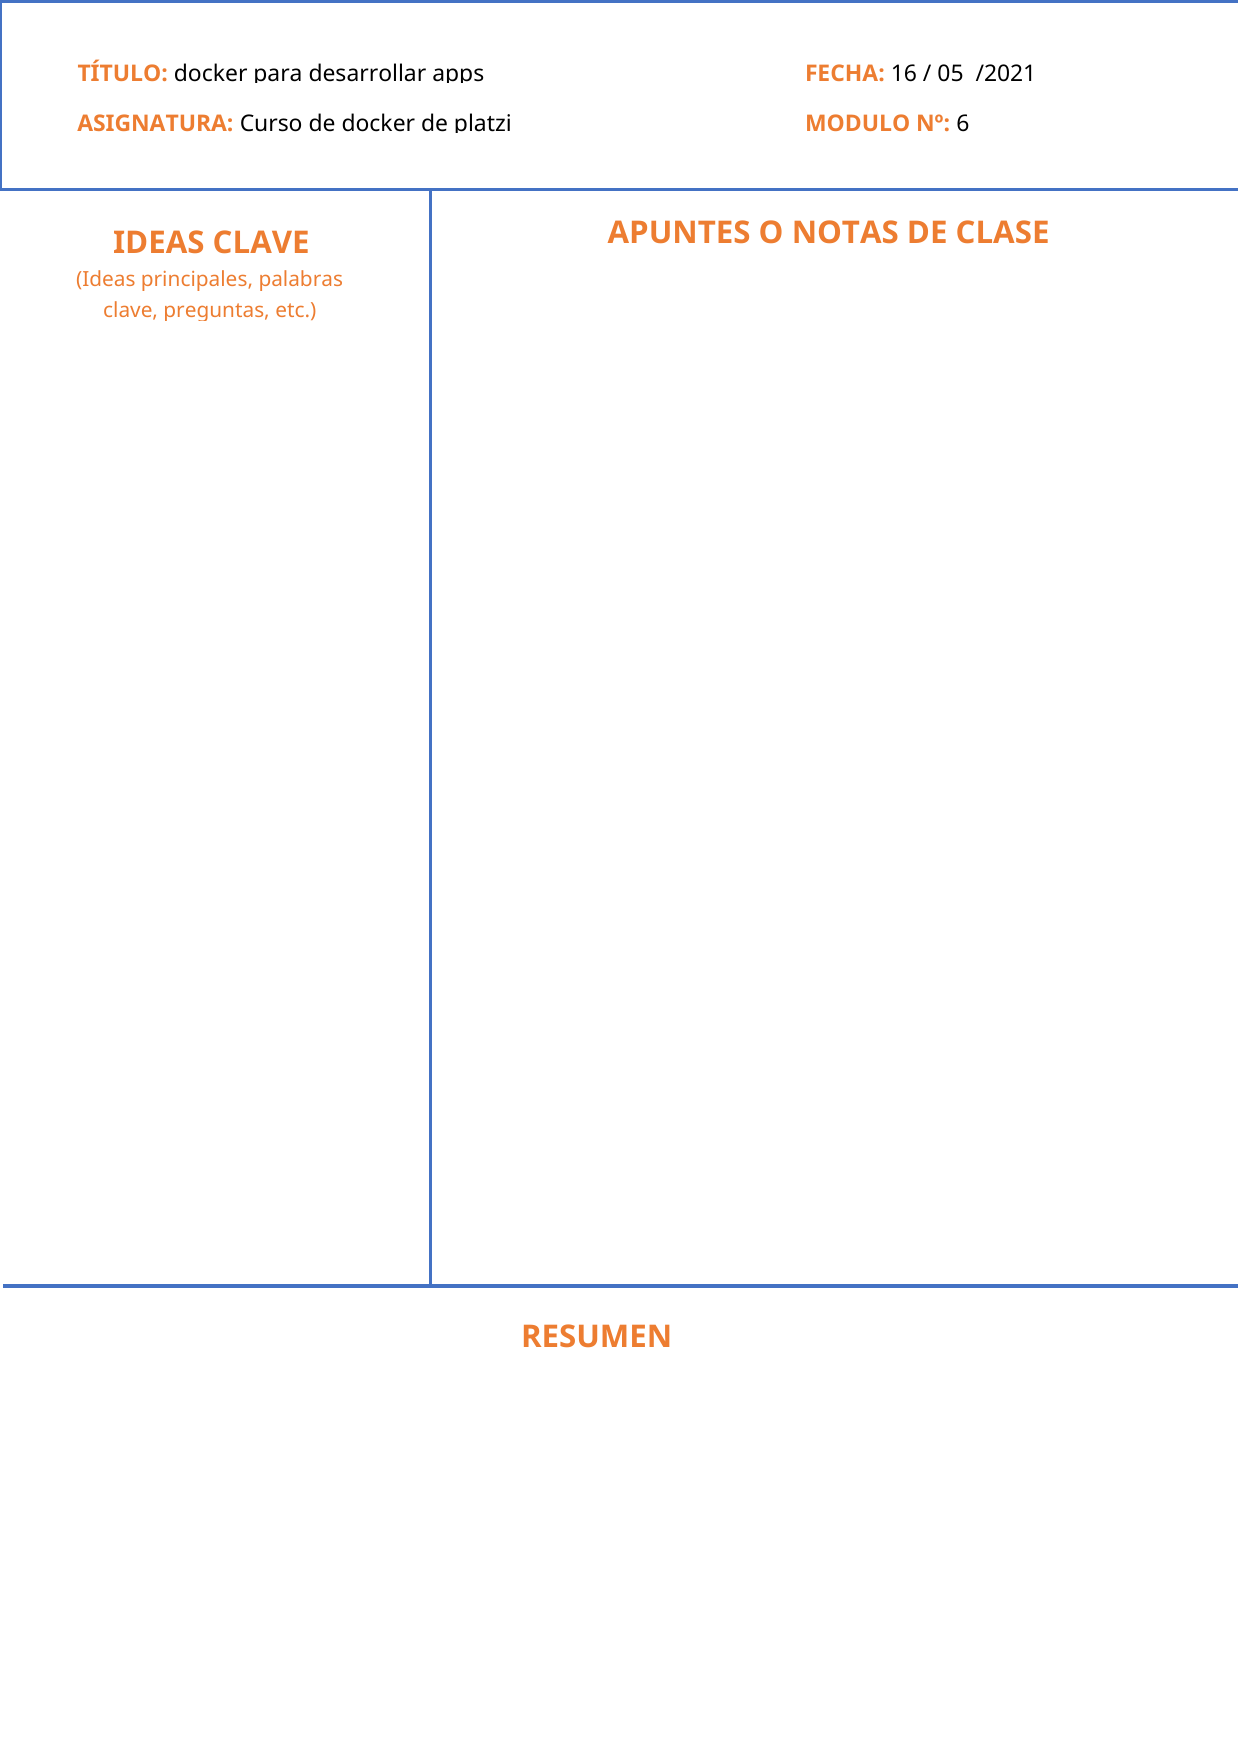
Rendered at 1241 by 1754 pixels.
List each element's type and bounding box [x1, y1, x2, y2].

table_cell [0, 1284, 1238, 1708]
table_cell [432, 191, 1238, 1284]
table_cell [0, 191, 429, 1284]
table_header [2, 3, 1238, 188]
